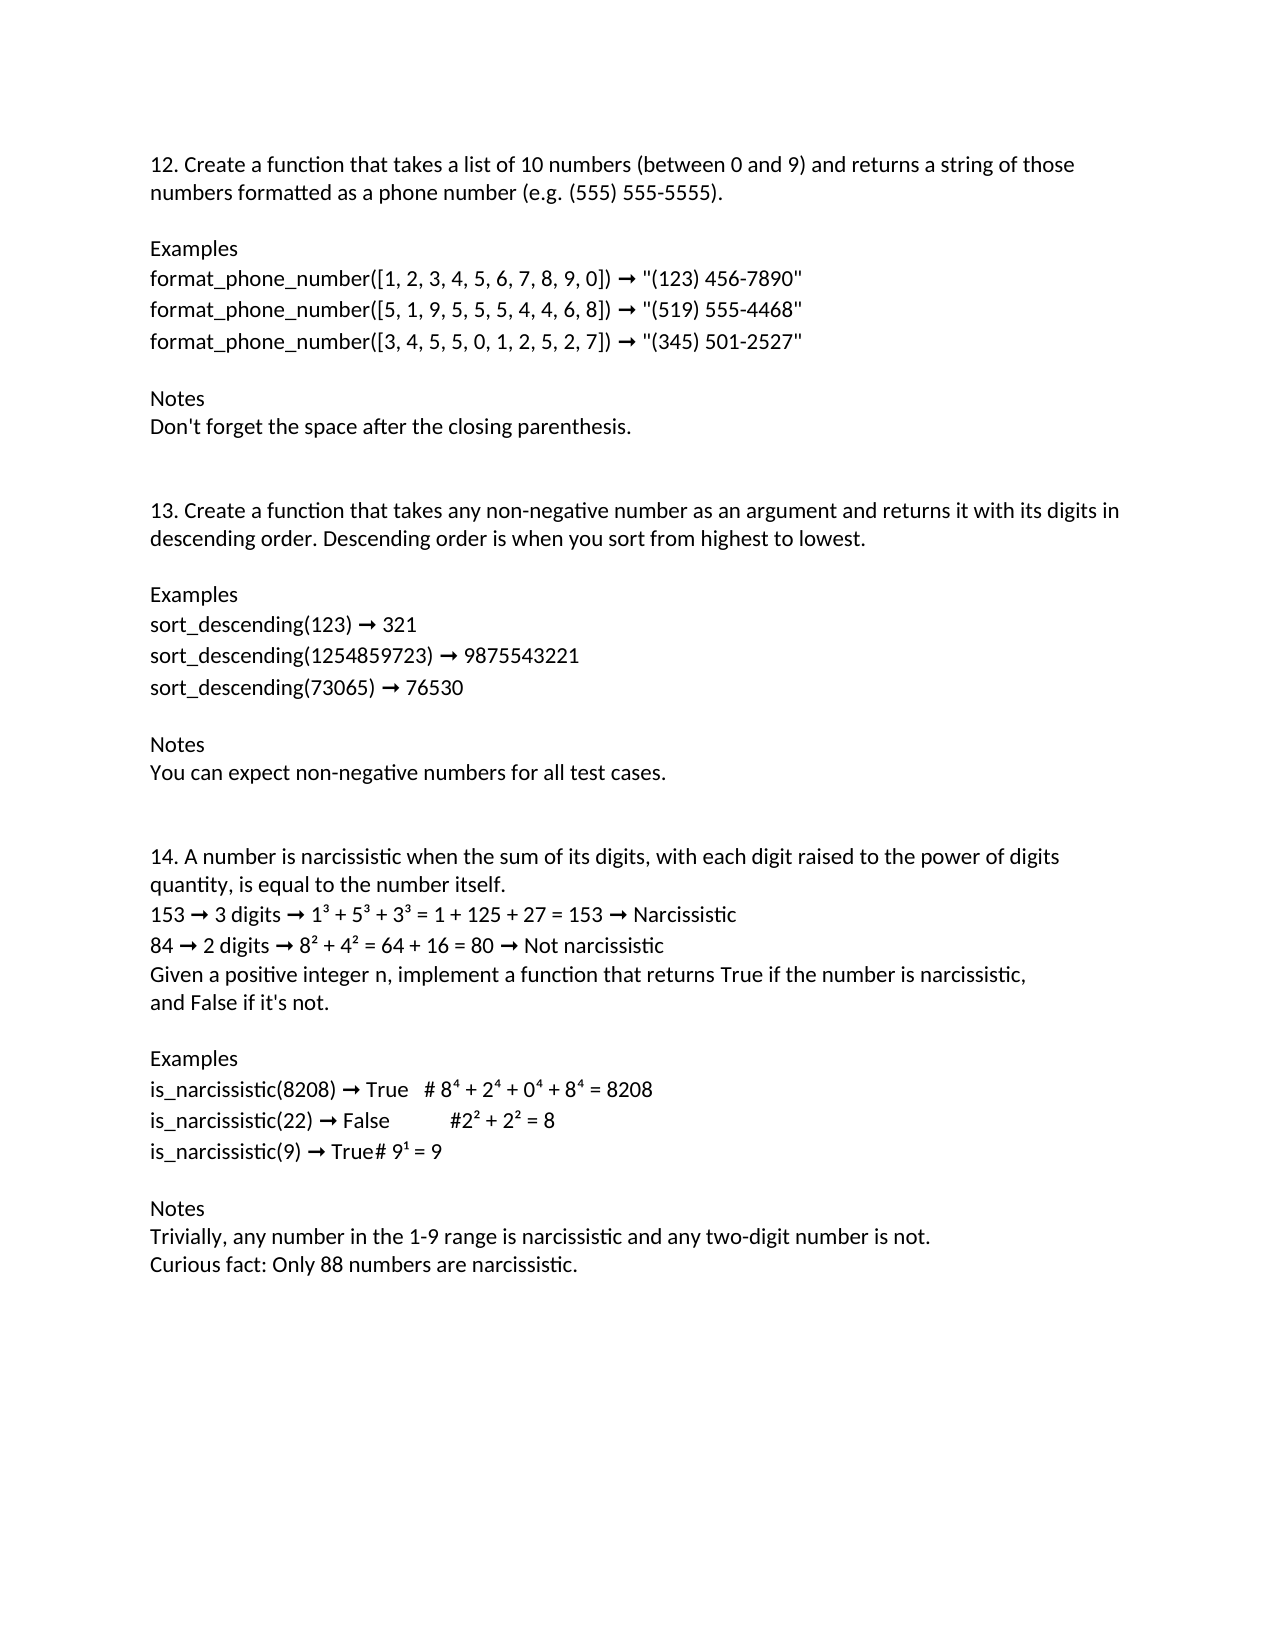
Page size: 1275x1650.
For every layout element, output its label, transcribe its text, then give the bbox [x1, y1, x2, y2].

text 84 ➞ 2 digits ➞ 8² + 4² = 64 + 16 = 80 ➞ Not narcissistic [150, 929, 1125, 960]
text sort_descending(73065) ➞ 76530 [150, 671, 1125, 702]
text format_phone_number([5, 1, 9, 5, 5, 5, 4, 4, 6, 8]) ➞ "(519) 555-4468" [150, 293, 1125, 324]
text is_narcissistic(9) ➞ True # 9¹ = 9 [150, 1135, 1125, 1166]
text Examples [150, 1044, 1125, 1072]
text Curious fact: Only 88 numbers are narcissistic. [150, 1250, 1125, 1278]
text Examples [150, 234, 1125, 262]
text 14. A number is narcissistic when the sum of its digits, with each digit raised to the power of digits quantity, is equal to the number itself. [150, 842, 1125, 898]
text sort_descending(1254859723) ➞ 9875543221 [150, 639, 1125, 671]
text is_narcissistic(8208) ➞ True # 8⁴ + 2⁴ + 0⁴ + 8⁴ = 8208 [150, 1072, 1125, 1104]
text Examples [150, 580, 1125, 608]
text Given a positive integer n, implement a function that returns True if the number is narcissistic, and False if it's not. [150, 960, 1125, 1016]
text Notes [150, 384, 1125, 412]
text Notes [150, 1194, 1125, 1222]
text format_phone_number([1, 2, 3, 4, 5, 6, 7, 8, 9, 0]) ➞ "(123) 456-7890" [150, 262, 1125, 293]
text You can expect non-negative numbers for all test cases. [150, 758, 1125, 786]
text Trivially, any number in the 1-9 range is narcissistic and any two-digit number is not. [150, 1222, 1125, 1250]
text Don't forget the space after the closing parenthesis. [150, 412, 1125, 440]
text Notes [150, 730, 1125, 758]
text 153 ➞ 3 digits ➞ 1³ + 5³ + 3³ = 1 + 125 + 27 = 153 ➞ Narcissistic [150, 898, 1125, 929]
text format_phone_number([3, 4, 5, 5, 0, 1, 2, 5, 2, 7]) ➞ "(345) 501-2527" [150, 324, 1125, 356]
text is_narcissistic(22) ➞ False #2² + 2² = 8 [150, 1104, 1125, 1135]
text 12. Create a function that takes a list of 10 numbers (between 0 and 9) and returns a string of those numbers formatted as a phone number (e.g. (555) 555-5555). [150, 150, 1125, 206]
text 13. Create a function that takes any non-negative number as an argument and returns it with its digits in descending order. Descending order is when you sort from highest to lowest. [150, 496, 1125, 552]
text sort_descending(123) ➞ 321 [150, 608, 1125, 639]
